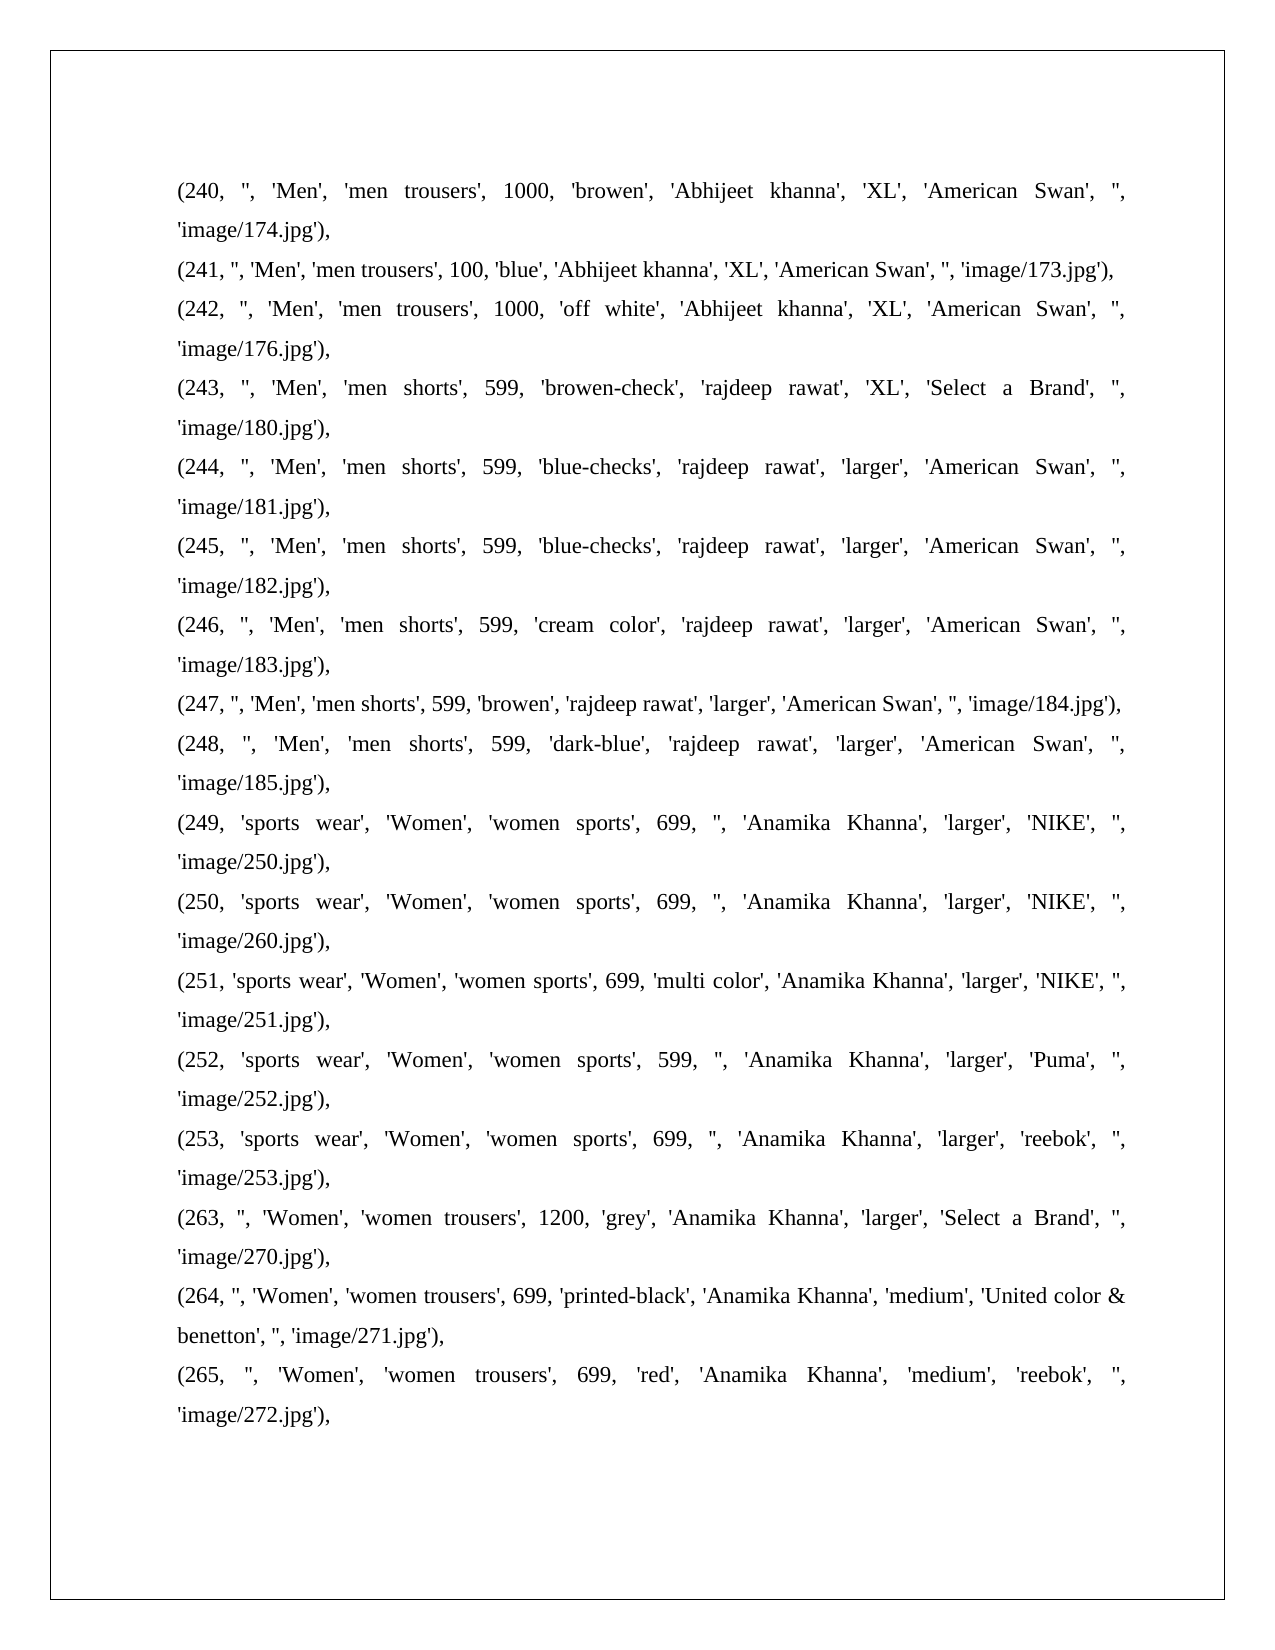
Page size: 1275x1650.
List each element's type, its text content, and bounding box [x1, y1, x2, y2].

text (244, '', 'Men', 'men shorts', 599, 'blue-checks', 'rajdeep rawat', 'larger', 'American Swan', '', 'image/181.jpg'), [177, 453, 1127, 519]
text (250, 'sports wear', 'Women', 'women sports', 699, '', 'Anamika Khanna', 'larger', 'NIKE', '', 'image/260.jpg'), [177, 888, 1127, 953]
text (247, '', 'Men', 'men shorts', 599, 'browen', 'rajdeep rawat', 'larger', 'American Swan', '', 'image/184.jpg'), [177, 690, 1127, 717]
text (253, 'sports wear', 'Women', 'women sports', 699, '', 'Anamika Khanna', 'larger', 'reebok', '', 'image/253.jpg'), [177, 1124, 1127, 1190]
text (242, '', 'Men', 'men trousers', 1000, 'off white', 'Abhijeet khanna', 'XL', 'American Swan', '', 'image/176.jpg'), [177, 296, 1127, 361]
text (263, '', 'Women', 'women trousers', 1200, 'grey', 'Anamika Khanna', 'larger', 'Select a Brand', '', 'image/270.jpg'), [177, 1203, 1127, 1269]
text (251, 'sports wear', 'Women', 'women sports', 699, 'multi color', 'Anamika Khanna', 'larger', 'NIKE', '', 'image/251.jpg'), [177, 967, 1127, 1032]
text (265, '', 'Women', 'women trousers', 699, 'red', 'Anamika Khanna', 'medium', 'reebok', '', 'image/272.jpg'), [177, 1361, 1127, 1427]
text (245, '', 'Men', 'men shorts', 599, 'blue-checks', 'rajdeep rawat', 'larger', 'American Swan', '', 'image/182.jpg'), [177, 532, 1127, 598]
text (241, '', 'Men', 'men trousers', 100, 'blue', 'Abhijeet khanna', 'XL', 'American Swan', '', 'image/173.jpg'), [177, 256, 1127, 282]
text (248, '', 'Men', 'men shorts', 599, 'dark-blue', 'rajdeep rawat', 'larger', 'American Swan', '', 'image/185.jpg'), [177, 730, 1127, 796]
text (249, 'sports wear', 'Women', 'women sports', 699, '', 'Anamika Khanna', 'larger', 'NIKE', '', 'image/250.jpg'), [177, 809, 1127, 874]
text (246, '', 'Men', 'men shorts', 599, 'cream color', 'rajdeep rawat', 'larger', 'American Swan', '', 'image/183.jpg'), [177, 611, 1127, 677]
text (264, '', 'Women', 'women trousers', 699, 'printed-black', 'Anamika Khanna', 'medium', 'United color & benetton', '', 'image/271.jpg'), [177, 1282, 1127, 1348]
text (252, 'sports wear', 'Women', 'women sports', 599, '', 'Anamika Khanna', 'larger', 'Puma', '', 'image/252.jpg'), [177, 1046, 1127, 1111]
text (243, '', 'Men', 'men shorts', 599, 'browen-check', 'rajdeep rawat', 'XL', 'Select a Brand', '', 'image/180.jpg'), [177, 374, 1127, 440]
text (240, '', 'Men', 'men trousers', 1000, 'browen', 'Abhijeet khanna', 'XL', 'American Swan', '', 'image/174.jpg'), [177, 177, 1127, 243]
